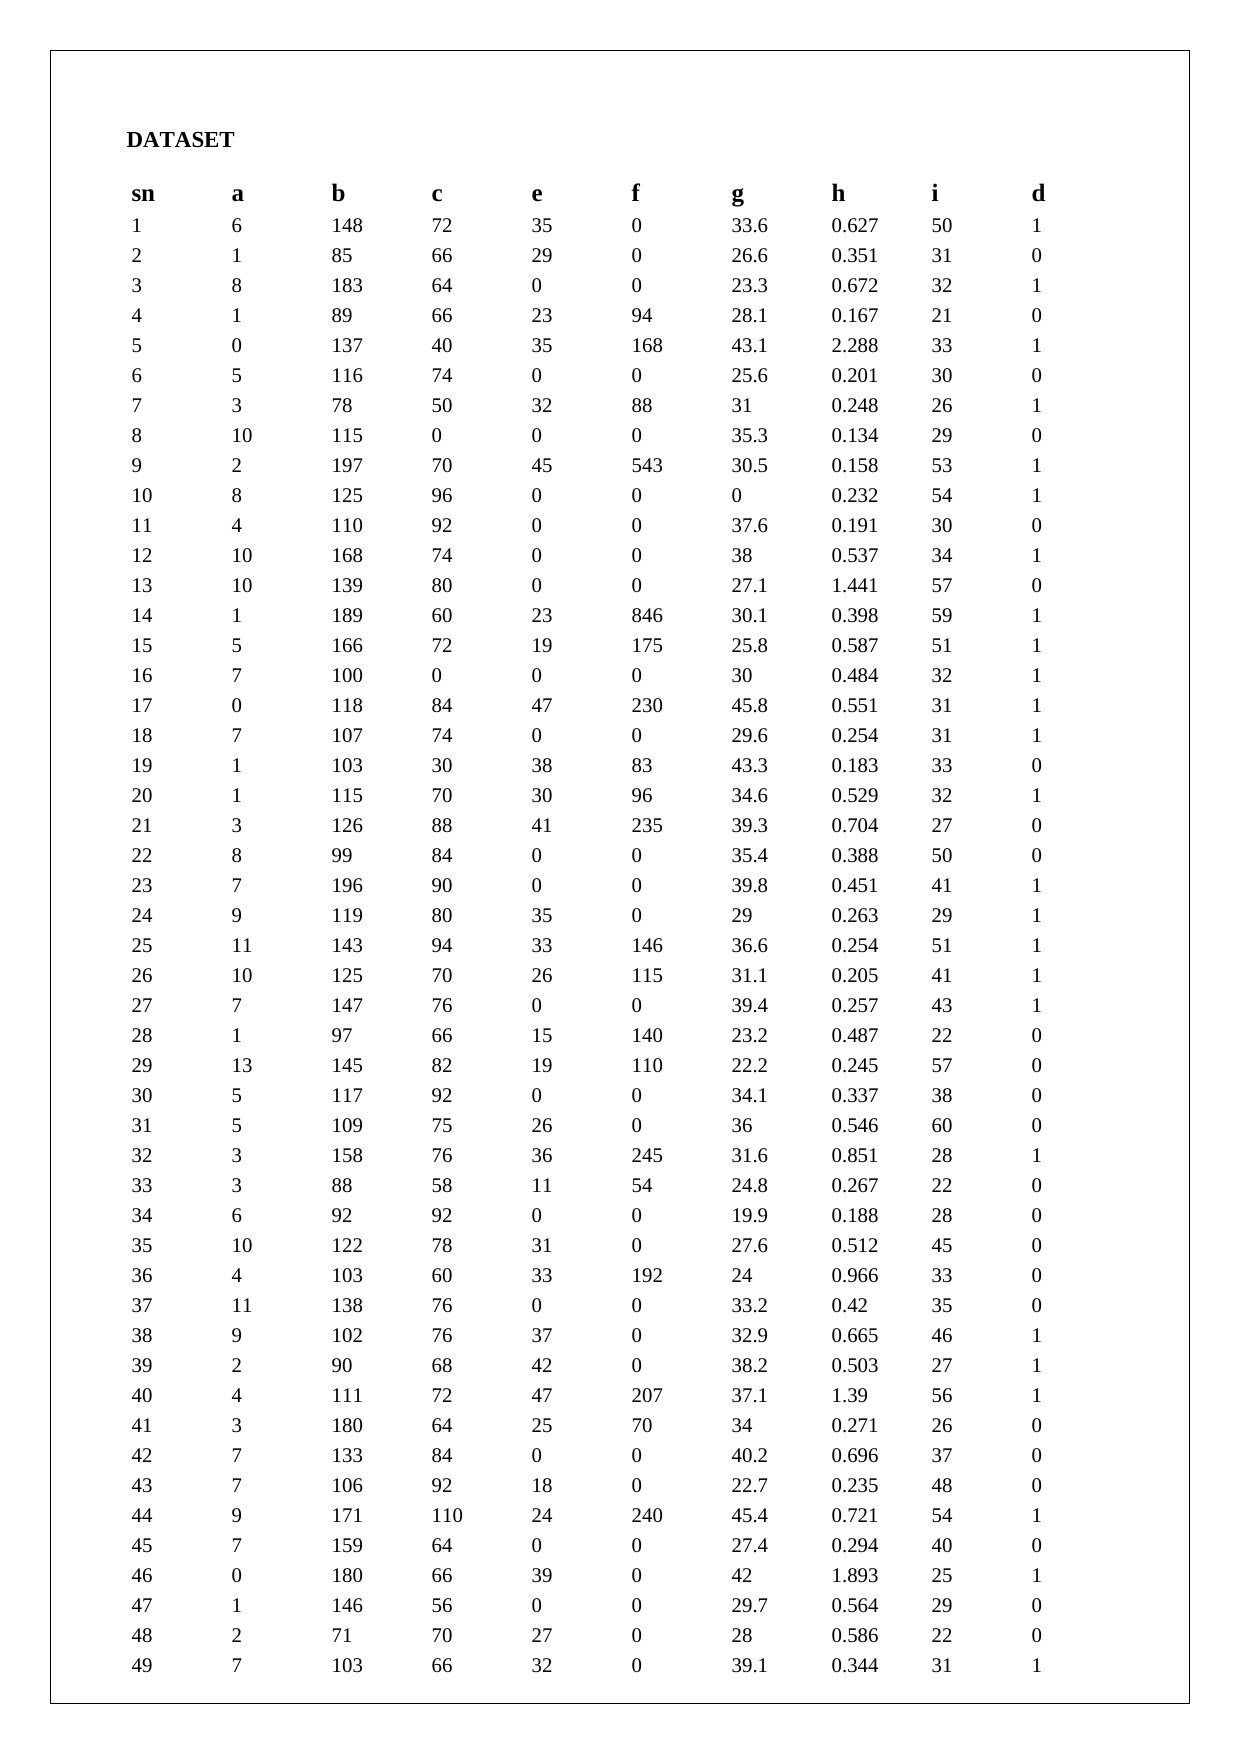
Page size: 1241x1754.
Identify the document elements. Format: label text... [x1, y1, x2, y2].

table_cell 0.344 [820, 1647, 920, 1677]
table_cell 143 [320, 927, 420, 957]
table_cell 8 [220, 477, 320, 507]
table_cell 27 [120, 987, 220, 1017]
table_cell 175 [620, 627, 720, 657]
table_cell 23.2 [720, 1017, 820, 1047]
table_cell 146 [320, 1587, 420, 1617]
table_cell 0 [1020, 1047, 1120, 1077]
table_cell 1 [1020, 447, 1120, 477]
table_cell 24 [120, 897, 220, 927]
table_cell 56 [920, 1377, 1020, 1407]
table_cell 1 [220, 297, 320, 327]
table_cell 0 [620, 1197, 720, 1227]
table_cell 30 [920, 357, 1020, 387]
table_cell 47 [120, 1587, 220, 1617]
table_cell 106 [320, 1467, 420, 1497]
table_cell 2 [220, 1617, 320, 1647]
table_cell 24 [520, 1497, 620, 1527]
table_cell 1 [1020, 207, 1120, 237]
table_cell 31 [520, 1227, 620, 1257]
table_cell 1 [120, 207, 220, 237]
table_cell 0 [620, 1557, 720, 1587]
table_cell 23 [120, 867, 220, 897]
table_cell 22.2 [720, 1047, 820, 1077]
table_cell 17 [120, 687, 220, 717]
text DATASET [75, 126, 1165, 152]
table_cell 0.503 [820, 1347, 920, 1377]
table_cell 0 [620, 717, 720, 747]
table_cell 15 [520, 1017, 620, 1047]
table_cell 1 [1020, 957, 1120, 987]
table_cell 5 [220, 627, 320, 657]
table_cell 18 [520, 1467, 620, 1497]
table_cell 115 [320, 777, 420, 807]
table_header c [420, 177, 520, 207]
table_cell 0 [420, 657, 520, 687]
table_cell 5 [120, 327, 220, 357]
table_cell 82 [420, 1047, 520, 1077]
table_cell 30 [420, 747, 520, 777]
table_cell 0 [520, 1197, 620, 1227]
table_cell 13 [220, 1047, 320, 1077]
table_header d [1020, 177, 1120, 207]
table_cell 29 [720, 897, 820, 927]
table_cell 0.564 [820, 1587, 920, 1617]
table_cell 28 [720, 1617, 820, 1647]
table_cell 47 [520, 1377, 620, 1407]
table_header e [520, 177, 620, 207]
table_cell 36.6 [720, 927, 820, 957]
table_cell 70 [620, 1407, 720, 1437]
table_cell 138 [320, 1287, 420, 1317]
table_cell 26 [120, 957, 220, 987]
table_cell 0 [620, 267, 720, 297]
table_cell 0 [520, 537, 620, 567]
table_cell 196 [320, 867, 420, 897]
table_cell 7 [220, 717, 320, 747]
table_cell 14 [120, 597, 220, 627]
table_cell 0.257 [820, 987, 920, 1017]
table_cell 71 [320, 1617, 420, 1647]
table_cell 0.254 [820, 927, 920, 957]
table_cell 0.271 [820, 1407, 920, 1437]
table_cell 0 [1020, 1467, 1120, 1497]
table_cell 89 [320, 297, 420, 327]
table_cell 0.134 [820, 417, 920, 447]
table_cell 0.672 [820, 267, 920, 297]
table_cell 12 [120, 537, 220, 567]
table_cell 97 [320, 1017, 420, 1047]
table_cell 9 [220, 1317, 320, 1347]
table_cell 1 [220, 747, 320, 777]
table_cell 0 [620, 1287, 720, 1317]
table_cell 1.39 [820, 1377, 920, 1407]
table_cell 33 [520, 1257, 620, 1287]
table_cell 35 [920, 1287, 1020, 1317]
table_cell 1 [220, 1017, 320, 1047]
table_cell 1 [220, 1587, 320, 1617]
table_cell 1 [220, 237, 320, 267]
table_cell 28 [920, 1197, 1020, 1227]
table_cell 3 [220, 1407, 320, 1437]
table_cell 29 [120, 1047, 220, 1077]
table_cell 0 [620, 897, 720, 927]
table_cell 100 [320, 657, 420, 687]
table_cell 1 [1020, 1137, 1120, 1167]
table_cell 76 [420, 1287, 520, 1317]
table_cell 3 [120, 267, 220, 297]
table_cell 50 [420, 387, 520, 417]
table_cell 126 [320, 807, 420, 837]
table_cell 34.1 [720, 1077, 820, 1107]
table_cell 0 [620, 987, 720, 1017]
table_cell 31 [920, 237, 1020, 267]
table_cell 1 [220, 597, 320, 627]
table_cell 22 [920, 1017, 1020, 1047]
table_cell 9 [220, 897, 320, 927]
table_cell 9 [220, 1497, 320, 1527]
table_cell 72 [420, 207, 520, 237]
table_cell 27.4 [720, 1527, 820, 1557]
table_cell 0.232 [820, 477, 920, 507]
table_cell 0 [1020, 1167, 1120, 1197]
table_cell 1 [1020, 1557, 1120, 1587]
table_cell 34 [120, 1197, 220, 1227]
table_cell 48 [920, 1467, 1020, 1497]
table_cell 7 [220, 657, 320, 687]
table_cell 0 [620, 1437, 720, 1467]
table_cell 51 [920, 627, 1020, 657]
table_cell 0 [1020, 1287, 1120, 1317]
table_cell 45 [920, 1227, 1020, 1257]
table_cell 22 [120, 837, 220, 867]
table_cell 4 [220, 1257, 320, 1287]
table_cell 0 [620, 417, 720, 447]
table_cell 0 [520, 357, 620, 387]
table_cell 10 [120, 477, 220, 507]
table_cell 115 [320, 417, 420, 447]
table_cell 145 [320, 1047, 420, 1077]
table_cell 38.2 [720, 1347, 820, 1377]
table_cell 4 [120, 297, 220, 327]
table_cell 0 [620, 1077, 720, 1107]
table_cell 30 [920, 507, 1020, 537]
table_cell 35.4 [720, 837, 820, 867]
table_cell 92 [420, 507, 520, 537]
table_cell 0.158 [820, 447, 920, 477]
table_cell 103 [320, 1257, 420, 1287]
table_cell 2 [120, 237, 220, 267]
table_cell 1.893 [820, 1557, 920, 1587]
table_cell 50 [920, 837, 1020, 867]
table_cell 74 [420, 357, 520, 387]
table_cell 38 [720, 537, 820, 567]
table_cell 23 [520, 297, 620, 327]
table_cell 26.6 [720, 237, 820, 267]
table_cell 54 [620, 1167, 720, 1197]
table_cell 41 [920, 867, 1020, 897]
table_cell 1 [1020, 627, 1120, 657]
table_cell 0 [620, 1617, 720, 1647]
table_cell 36 [120, 1257, 220, 1287]
table_cell 0.191 [820, 507, 920, 537]
table_cell 159 [320, 1527, 420, 1557]
table_cell 1 [1020, 477, 1120, 507]
table_cell 2 [220, 447, 320, 477]
table_cell 0.337 [820, 1077, 920, 1107]
table_cell 75 [420, 1107, 520, 1137]
table_cell 166 [320, 627, 420, 657]
table_cell 83 [620, 747, 720, 777]
table_header h [820, 177, 920, 207]
table_cell 32 [920, 777, 1020, 807]
table_cell 24 [720, 1257, 820, 1287]
table_cell 0 [1020, 1017, 1120, 1047]
table_cell 0.512 [820, 1227, 920, 1257]
table_cell 0 [1020, 297, 1120, 327]
table_cell 40 [120, 1377, 220, 1407]
table_cell 1 [1020, 897, 1120, 927]
table_cell 72 [420, 627, 520, 657]
table_cell 90 [420, 867, 520, 897]
table_cell 102 [320, 1317, 420, 1347]
table_cell 1 [1020, 387, 1120, 417]
table_cell 33 [520, 927, 620, 957]
table_cell 39 [520, 1557, 620, 1587]
table_cell 40.2 [720, 1437, 820, 1467]
table_cell 133 [320, 1437, 420, 1467]
table_cell 0 [220, 687, 320, 717]
table_cell 189 [320, 597, 420, 627]
table_cell 36 [720, 1107, 820, 1137]
table_cell 168 [320, 537, 420, 567]
table_cell 0 [520, 1077, 620, 1107]
table_cell 109 [320, 1107, 420, 1137]
table_cell 125 [320, 957, 420, 987]
table_cell 10 [220, 1227, 320, 1257]
table_cell 29.7 [720, 1587, 820, 1617]
table_cell 180 [320, 1407, 420, 1437]
table_cell 0.263 [820, 897, 920, 927]
table_cell 33 [120, 1167, 220, 1197]
table_cell 137 [320, 327, 420, 357]
table_cell 64 [420, 1407, 520, 1437]
table_cell 22 [920, 1617, 1020, 1647]
table_cell 90 [320, 1347, 420, 1377]
table_cell 27 [920, 807, 1020, 837]
table_cell 0 [1020, 1587, 1120, 1617]
table_cell 0 [620, 1527, 720, 1557]
table_cell 84 [420, 687, 520, 717]
table_cell 78 [320, 387, 420, 417]
table_cell 1 [1020, 1317, 1120, 1347]
table_cell 19.9 [720, 1197, 820, 1227]
table_cell 57 [920, 567, 1020, 597]
table_cell 58 [420, 1167, 520, 1197]
table_cell 80 [420, 897, 520, 927]
table_cell 0.294 [820, 1527, 920, 1557]
table_cell 183 [320, 267, 420, 297]
table_cell 29 [920, 417, 1020, 447]
table_cell 22.7 [720, 1467, 820, 1497]
table_cell 27.1 [720, 567, 820, 597]
table_cell 8 [120, 417, 220, 447]
table_cell 0.205 [820, 957, 920, 987]
table_cell 19 [520, 627, 620, 657]
table_cell 235 [620, 807, 720, 837]
table_cell 34 [920, 537, 1020, 567]
table_cell 66 [420, 1017, 520, 1047]
table_cell 3 [220, 1137, 320, 1167]
table_cell 103 [320, 1647, 420, 1677]
table_cell 0 [620, 237, 720, 267]
table_cell 3 [220, 1167, 320, 1197]
table_cell 30 [520, 777, 620, 807]
table_cell 33.6 [720, 207, 820, 237]
table_cell 0 [220, 327, 320, 357]
table_cell 0 [1020, 807, 1120, 837]
table_cell 1 [1020, 657, 1120, 687]
table_cell 39.8 [720, 867, 820, 897]
table_cell 0.42 [820, 1287, 920, 1317]
table_cell 88 [620, 387, 720, 417]
table_cell 19 [520, 1047, 620, 1077]
table_cell 32 [120, 1137, 220, 1167]
table_cell 0.704 [820, 807, 920, 837]
table_cell 23.3 [720, 267, 820, 297]
table_cell 78 [420, 1227, 520, 1257]
table_cell 59 [920, 597, 1020, 627]
table_cell 33.2 [720, 1287, 820, 1317]
table_cell 16 [120, 657, 220, 687]
table_cell 30 [120, 1077, 220, 1107]
table_header sn [120, 177, 220, 207]
table_cell 28.1 [720, 297, 820, 327]
table_cell 25 [920, 1557, 1020, 1587]
table_cell 72 [420, 1377, 520, 1407]
table_header f [620, 177, 720, 207]
table_cell 76 [420, 1137, 520, 1167]
table_cell 7 [220, 987, 320, 1017]
table_cell 46 [920, 1317, 1020, 1347]
table_cell 230 [620, 687, 720, 717]
table_cell 543 [620, 447, 720, 477]
table_cell 35 [120, 1227, 220, 1257]
table_cell 26 [920, 387, 1020, 417]
table_cell 0 [520, 417, 620, 447]
table_cell 0.587 [820, 627, 920, 657]
table_cell 0 [1020, 1437, 1120, 1467]
table_cell 41 [120, 1407, 220, 1437]
table_cell 38 [520, 747, 620, 777]
table_cell 11 [520, 1167, 620, 1197]
table_cell 197 [320, 447, 420, 477]
table_cell 0.398 [820, 597, 920, 627]
table_cell 0 [620, 867, 720, 897]
table_cell 0 [520, 267, 620, 297]
table_cell 15 [120, 627, 220, 657]
table_cell 42 [520, 1347, 620, 1377]
table_cell 5 [220, 1077, 320, 1107]
table_cell 33 [920, 1257, 1020, 1287]
table_cell 25.8 [720, 627, 820, 657]
table_cell 0 [220, 1557, 320, 1587]
table_cell 74 [420, 537, 520, 567]
table_cell 0 [1020, 1257, 1120, 1287]
table_cell 0 [520, 1287, 620, 1317]
table_cell 34 [720, 1407, 820, 1437]
table_cell 6 [220, 1197, 320, 1227]
table_cell 111 [320, 1377, 420, 1407]
table_cell 92 [320, 1197, 420, 1227]
table_cell 99 [320, 837, 420, 867]
table_cell 0 [620, 477, 720, 507]
table_cell 140 [620, 1017, 720, 1047]
table_cell 96 [420, 477, 520, 507]
table_cell 0.696 [820, 1437, 920, 1467]
table_cell 31 [920, 717, 1020, 747]
table_cell 28 [120, 1017, 220, 1047]
table_cell 0 [620, 1467, 720, 1497]
table_cell 0.388 [820, 837, 920, 867]
table_cell 13 [120, 567, 220, 597]
table_cell 23 [520, 597, 620, 627]
table_cell 76 [420, 987, 520, 1017]
table_cell 8 [220, 267, 320, 297]
table_cell 37.1 [720, 1377, 820, 1407]
table_cell 8 [220, 837, 320, 867]
table_cell 9 [120, 447, 220, 477]
table_cell 27 [920, 1347, 1020, 1377]
table_cell 46 [120, 1557, 220, 1587]
table_cell 1 [1020, 777, 1120, 807]
table_cell 1 [1020, 267, 1120, 297]
table_cell 37.6 [720, 507, 820, 537]
table_cell 0.351 [820, 237, 920, 267]
table_cell 1 [1020, 1347, 1120, 1377]
table_cell 31 [720, 387, 820, 417]
table_cell 44 [120, 1497, 220, 1527]
table_cell 0 [1020, 1077, 1120, 1107]
table_cell 32 [520, 387, 620, 417]
table_cell 94 [620, 297, 720, 327]
table_cell 207 [620, 1377, 720, 1407]
table_cell 147 [320, 987, 420, 1017]
table_cell 40 [420, 327, 520, 357]
table_cell 0.248 [820, 387, 920, 417]
table_cell 26 [920, 1407, 1020, 1437]
table_cell 0 [1020, 417, 1120, 447]
table_cell 45 [120, 1527, 220, 1557]
table_cell 0.529 [820, 777, 920, 807]
table_cell 43.3 [720, 747, 820, 777]
table_header g [720, 177, 820, 207]
table_cell 125 [320, 477, 420, 507]
table_cell 37 [120, 1287, 220, 1317]
table_cell 110 [320, 507, 420, 537]
table_cell 41 [520, 807, 620, 837]
table_cell 51 [920, 927, 1020, 957]
table_cell 0 [620, 1347, 720, 1377]
table_cell 0.254 [820, 717, 920, 747]
table_cell 10 [220, 957, 320, 987]
table_cell 70 [420, 1617, 520, 1647]
table_cell 0 [520, 1587, 620, 1617]
table_cell 92 [420, 1197, 520, 1227]
table_cell 1 [1020, 927, 1120, 957]
table_cell 1 [1020, 597, 1120, 627]
table_cell 0 [520, 567, 620, 597]
table_cell 60 [420, 597, 520, 627]
table_cell 240 [620, 1497, 720, 1527]
table_cell 54 [920, 477, 1020, 507]
table_cell 0 [620, 1587, 720, 1617]
table_cell 43 [920, 987, 1020, 1017]
table_cell 0.546 [820, 1107, 920, 1137]
table_cell 6 [120, 357, 220, 387]
table_cell 19 [120, 747, 220, 777]
table_cell 1 [1020, 1377, 1120, 1407]
table_cell 168 [620, 327, 720, 357]
table_cell 107 [320, 717, 420, 747]
table_cell 38 [120, 1317, 220, 1347]
table_cell 56 [420, 1587, 520, 1617]
table_cell 30.5 [720, 447, 820, 477]
table_cell 0 [520, 867, 620, 897]
table_cell 84 [420, 1437, 520, 1467]
table_cell 0.721 [820, 1497, 920, 1527]
table_cell 0 [620, 567, 720, 597]
table_cell 158 [320, 1137, 420, 1167]
table_cell 35 [520, 897, 620, 927]
table_cell 0 [1020, 1407, 1120, 1437]
table_cell 0.451 [820, 867, 920, 897]
table_cell 0.487 [820, 1017, 920, 1047]
table_cell 139 [320, 567, 420, 597]
table_header b [320, 177, 420, 207]
table_cell 180 [320, 1557, 420, 1587]
table_cell 118 [320, 687, 420, 717]
table_cell 1 [1020, 987, 1120, 1017]
table_cell 85 [320, 237, 420, 267]
table_cell 27.6 [720, 1227, 820, 1257]
table_cell 33 [920, 747, 1020, 777]
table_cell 103 [320, 747, 420, 777]
table_cell 35 [520, 327, 620, 357]
table_cell 0 [1020, 837, 1120, 867]
table_cell 4 [220, 1377, 320, 1407]
table_cell 43 [120, 1467, 220, 1497]
table_cell 21 [120, 807, 220, 837]
table_cell 7 [220, 867, 320, 897]
table_cell 36 [520, 1137, 620, 1167]
table_cell 31.6 [720, 1137, 820, 1167]
table_cell 88 [420, 807, 520, 837]
table_cell 6 [220, 207, 320, 237]
table_cell 48 [120, 1617, 220, 1647]
table_cell 25 [520, 1407, 620, 1437]
table_cell 5 [220, 357, 320, 387]
table_cell 45.4 [720, 1497, 820, 1527]
table_cell 1 [1020, 1647, 1120, 1677]
table_cell 45 [520, 447, 620, 477]
table_cell 64 [420, 267, 520, 297]
table_cell 39.3 [720, 807, 820, 837]
table_cell 0 [620, 837, 720, 867]
table_cell 0 [1020, 357, 1120, 387]
table_cell 66 [420, 237, 520, 267]
table_cell 0 [1020, 567, 1120, 597]
table_cell 0.627 [820, 207, 920, 237]
table_cell 119 [320, 897, 420, 927]
table_cell 27 [520, 1617, 620, 1647]
table_cell 1.441 [820, 567, 920, 597]
table_cell 37 [520, 1317, 620, 1347]
table_cell 11 [220, 1287, 320, 1317]
table_cell 115 [620, 957, 720, 987]
table_cell 30 [720, 657, 820, 687]
table_cell 0 [520, 1527, 620, 1557]
table_cell 38 [920, 1077, 1020, 1107]
table_cell 32.9 [720, 1317, 820, 1347]
table_cell 0 [620, 1227, 720, 1257]
table_cell 1 [1020, 1497, 1120, 1527]
table_cell 245 [620, 1137, 720, 1167]
table_cell 0 [620, 1647, 720, 1677]
table_cell 24.8 [720, 1167, 820, 1197]
table_cell 2 [220, 1347, 320, 1377]
table_cell 57 [920, 1047, 1020, 1077]
table_cell 29 [520, 237, 620, 267]
table_cell 29 [920, 1587, 1020, 1617]
table_cell 0 [720, 477, 820, 507]
table_cell 0 [1020, 1107, 1120, 1137]
table_cell 0.245 [820, 1047, 920, 1077]
table_cell 76 [420, 1317, 520, 1347]
table_cell 7 [120, 387, 220, 417]
table_cell 0.167 [820, 297, 920, 327]
table_cell 1 [1020, 687, 1120, 717]
table_cell 54 [920, 1497, 1020, 1527]
table_cell 47 [520, 687, 620, 717]
table_cell 7 [220, 1437, 320, 1467]
table_cell 0 [520, 477, 620, 507]
table_cell 21 [920, 297, 1020, 327]
table_cell 70 [420, 957, 520, 987]
table_cell 0 [620, 1317, 720, 1347]
table_cell 4 [220, 507, 320, 537]
table_cell 96 [620, 777, 720, 807]
table_cell 45.8 [720, 687, 820, 717]
table_cell 41 [920, 957, 1020, 987]
table_cell 0.484 [820, 657, 920, 687]
table_cell 92 [420, 1467, 520, 1497]
table_cell 31.1 [720, 957, 820, 987]
table_cell 88 [320, 1167, 420, 1197]
table_cell 43.1 [720, 327, 820, 357]
table_cell 0.586 [820, 1617, 920, 1647]
table_cell 1 [1020, 867, 1120, 897]
table_cell 35 [520, 207, 620, 237]
table_cell 0 [620, 357, 720, 387]
table_cell 42 [720, 1557, 820, 1587]
table_cell 39 [120, 1347, 220, 1377]
table_cell 0 [520, 717, 620, 747]
table_cell 29 [920, 897, 1020, 927]
table_cell 40 [920, 1527, 1020, 1557]
table_cell 116 [320, 357, 420, 387]
table_cell 0 [1020, 507, 1120, 537]
table_header a [220, 177, 320, 207]
table_cell 0 [620, 657, 720, 687]
table_cell 18 [120, 717, 220, 747]
table_cell 1 [1020, 717, 1120, 747]
table_cell 60 [420, 1257, 520, 1287]
table_cell 0.851 [820, 1137, 920, 1167]
table_cell 0 [420, 417, 520, 447]
table_cell 39.1 [720, 1647, 820, 1677]
table_cell 10 [220, 537, 320, 567]
table_cell 32 [520, 1647, 620, 1677]
table_cell 31 [920, 687, 1020, 717]
table_cell 0 [520, 507, 620, 537]
table_cell 37 [920, 1437, 1020, 1467]
table_cell 39.4 [720, 987, 820, 1017]
table_cell 31 [920, 1647, 1020, 1677]
table_header i [920, 177, 1020, 207]
table_cell 11 [220, 927, 320, 957]
table_cell 0 [1020, 1527, 1120, 1557]
table_cell 0.235 [820, 1467, 920, 1497]
table_cell 3 [220, 387, 320, 417]
table_cell 0 [1020, 1227, 1120, 1257]
table_cell 0 [620, 1107, 720, 1137]
table_cell 1 [220, 777, 320, 807]
table_cell 7 [220, 1647, 320, 1677]
table_cell 92 [420, 1077, 520, 1107]
table_cell 35.3 [720, 417, 820, 447]
table_cell 5 [220, 1107, 320, 1137]
table_cell 0.537 [820, 537, 920, 567]
table_cell 25 [120, 927, 220, 957]
table_cell 0 [1020, 237, 1120, 267]
table_cell 117 [320, 1077, 420, 1107]
table_cell 1 [1020, 537, 1120, 567]
table_cell 74 [420, 717, 520, 747]
table_cell 122 [320, 1227, 420, 1257]
table_cell 64 [420, 1527, 520, 1557]
table_cell 28 [920, 1137, 1020, 1167]
table_cell 42 [120, 1437, 220, 1467]
table_cell 0 [1020, 1617, 1120, 1647]
table_cell 0.267 [820, 1167, 920, 1197]
table_cell 11 [120, 507, 220, 537]
table_cell 20 [120, 777, 220, 807]
table_cell 49 [120, 1647, 220, 1677]
table_cell 53 [920, 447, 1020, 477]
table_cell 846 [620, 597, 720, 627]
table_cell 32 [920, 267, 1020, 297]
table_cell 66 [420, 297, 520, 327]
table_cell 0.966 [820, 1257, 920, 1287]
table_cell 7 [220, 1467, 320, 1497]
table_cell 148 [320, 207, 420, 237]
table_cell 84 [420, 837, 520, 867]
table_cell 70 [420, 447, 520, 477]
table_cell 110 [620, 1047, 720, 1077]
table_cell 0.188 [820, 1197, 920, 1227]
table_cell 0.665 [820, 1317, 920, 1347]
table_cell 0 [620, 507, 720, 537]
table_cell 0 [520, 837, 620, 867]
table_cell 66 [420, 1647, 520, 1677]
table_cell 70 [420, 777, 520, 807]
table_cell 7 [220, 1527, 320, 1557]
table_cell 26 [520, 957, 620, 987]
table_cell 1 [1020, 327, 1120, 357]
table_cell 26 [520, 1107, 620, 1137]
table_cell 3 [220, 807, 320, 837]
table_cell 0 [1020, 1197, 1120, 1227]
table_cell 60 [920, 1107, 1020, 1137]
table_cell 171 [320, 1497, 420, 1527]
table_cell 0.183 [820, 747, 920, 777]
table_cell 10 [220, 567, 320, 597]
table_cell 22 [920, 1167, 1020, 1197]
table_cell 0 [1020, 747, 1120, 777]
table_cell 0.551 [820, 687, 920, 717]
table_cell 110 [420, 1497, 520, 1527]
table_cell 33 [920, 327, 1020, 357]
table_cell 29.6 [720, 717, 820, 747]
table_cell 50 [920, 207, 1020, 237]
table_cell 30.1 [720, 597, 820, 627]
table_cell 0 [520, 1437, 620, 1467]
table_cell 31 [120, 1107, 220, 1137]
table_cell 2.288 [820, 327, 920, 357]
table_cell 66 [420, 1557, 520, 1587]
table_cell 10 [220, 417, 320, 447]
table_cell 0 [620, 207, 720, 237]
table_cell 146 [620, 927, 720, 957]
table_cell 94 [420, 927, 520, 957]
table_cell 32 [920, 657, 1020, 687]
table_cell 68 [420, 1347, 520, 1377]
table_cell 25.6 [720, 357, 820, 387]
table_cell 192 [620, 1257, 720, 1287]
table_cell 34.6 [720, 777, 820, 807]
table_cell 0 [620, 537, 720, 567]
table_cell 80 [420, 567, 520, 597]
table_cell 0.201 [820, 357, 920, 387]
table_cell 0 [520, 987, 620, 1017]
table_cell 0 [520, 657, 620, 687]
